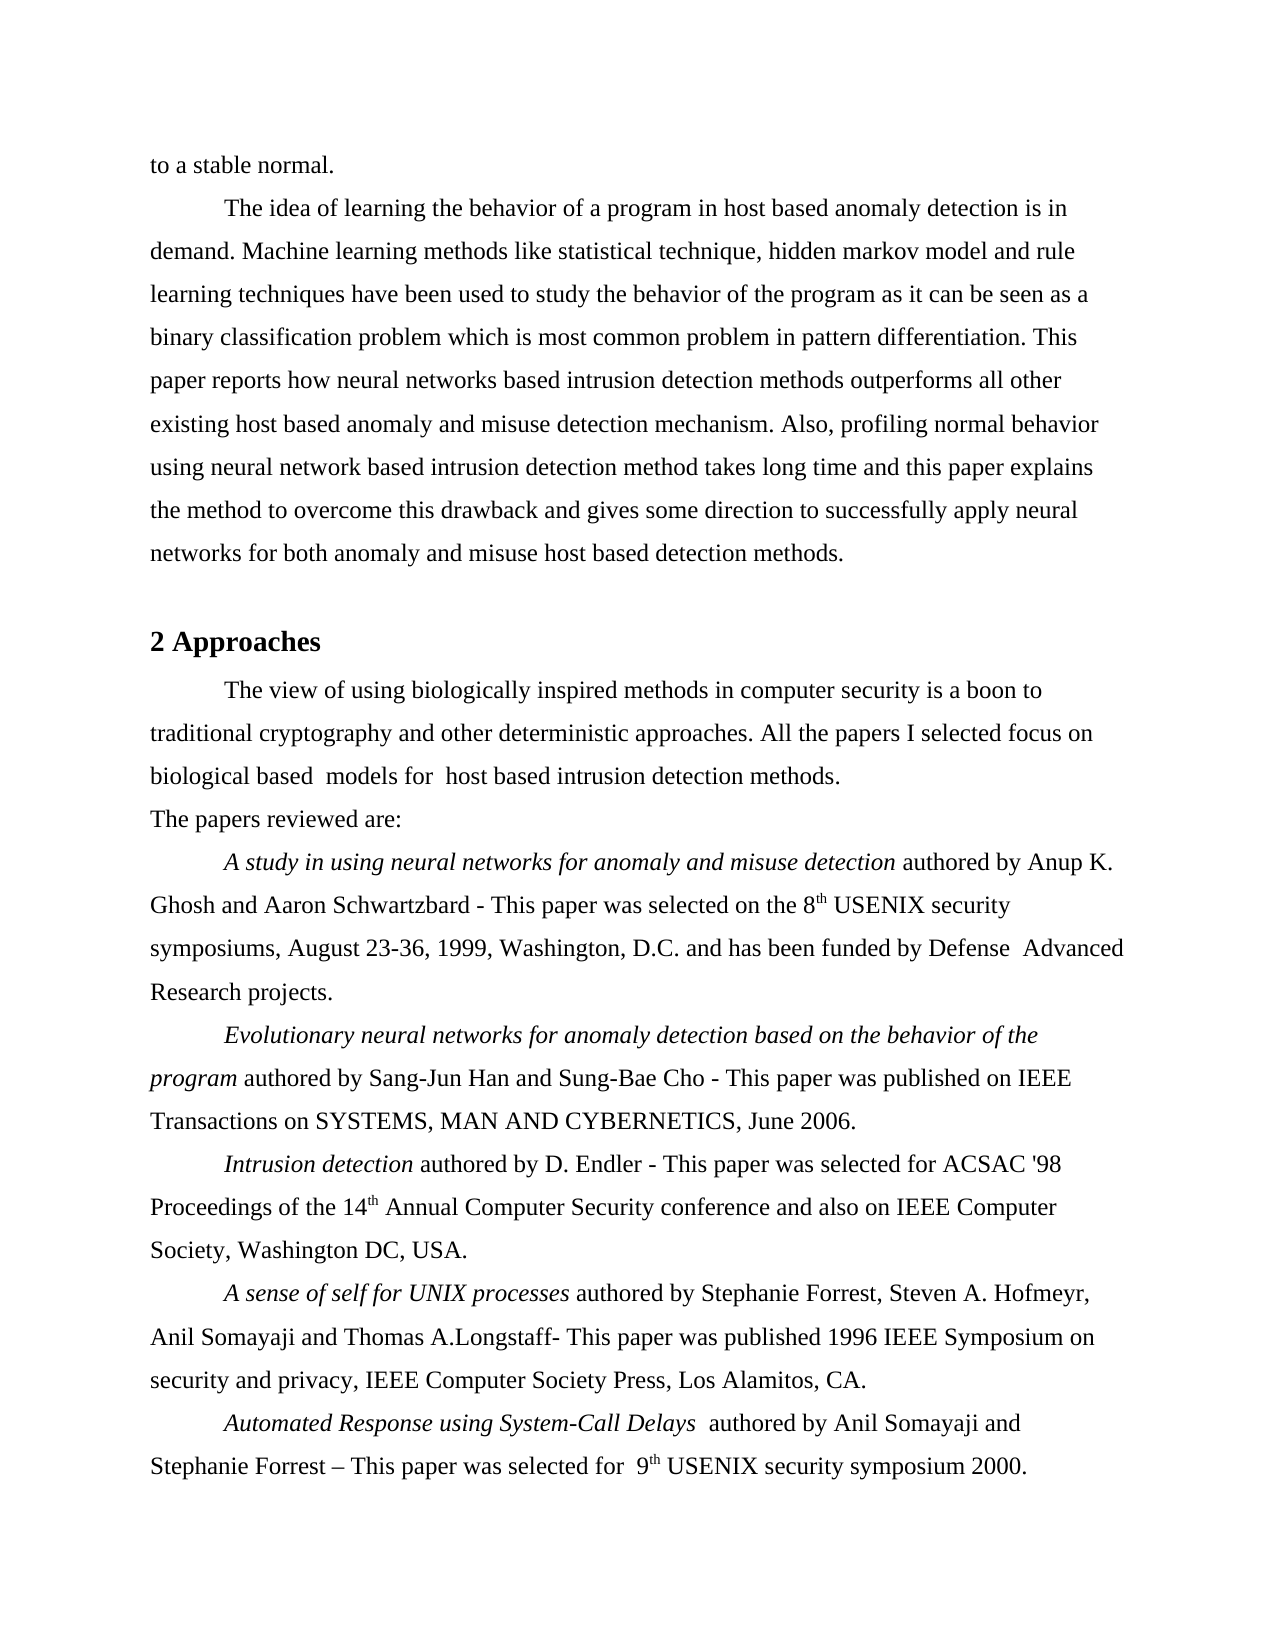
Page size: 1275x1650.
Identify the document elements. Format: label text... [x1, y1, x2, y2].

text Automated Response using System-Call Delays authored by Anil Somayaji and Stephanie Forrest – This paper was selected for 9th USENIX security symposium 2000. [150, 1408, 1125, 1480]
text The idea of learning the behavior of a program in host based anomaly detection is in demand. Machine learning methods like statistical technique, hidden markov model and rule learning techniques have been used to study the behavior of the program as it can be seen as a binary classification problem which is most common problem in pattern differentiation. This paper reports how neural networks based intrusion detection methods outperforms all other existing host based anomaly and misuse detection mechanism. Also, profiling normal behavior using neural network based intrusion detection method takes long time and this paper explains the method to overcome this drawback and gives some direction to successfully apply neural networks for both anomaly and misuse host based detection methods. [150, 193, 1125, 567]
text A sense of self for UNIX processes authored by Stephanie Forrest, Steven A. Hofmeyr, Anil Somayaji and Thomas A.Longstaff- This paper was published 1996 IEEE Symposium on security and privacy, IEEE Computer Society Press, Los Alamitos, CA. [150, 1278, 1125, 1393]
text Evolutionary neural networks for anomaly detection based on the behavior of the program authored by Sang-Jun Han and Sung-Bae Cho - This paper was published on IEEE Transactions on SYSTEMS, MAN AND CYBERNETICS, June 2006. [150, 1020, 1125, 1135]
text Intrusion detection authored by D. Endler - This paper was selected for ACSAC '98 Proceedings of the 14th Annual Computer Security conference and also on IEEE Computer Society, Washington DC, USA. [150, 1149, 1125, 1264]
text A study in using neural networks for anomaly and misuse detection authored by Anup K. Ghosh and Aaron Schwartzbard - This paper was selected on the 8th USENIX security symposiums, August 23-36, 1999, Washington, D.C. and has been funded by Defense Advanced Research projects. [150, 847, 1125, 1005]
text 2 Approaches [150, 624, 1125, 658]
text The view of using biologically inspired methods in computer security is a boon to traditional cryptography and other deterministic approaches. All the papers I selected focus on biological based models for host based intrusion detection methods. [150, 675, 1125, 790]
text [150, 150, 1125, 179]
text The papers reviewed are: [150, 804, 1125, 833]
